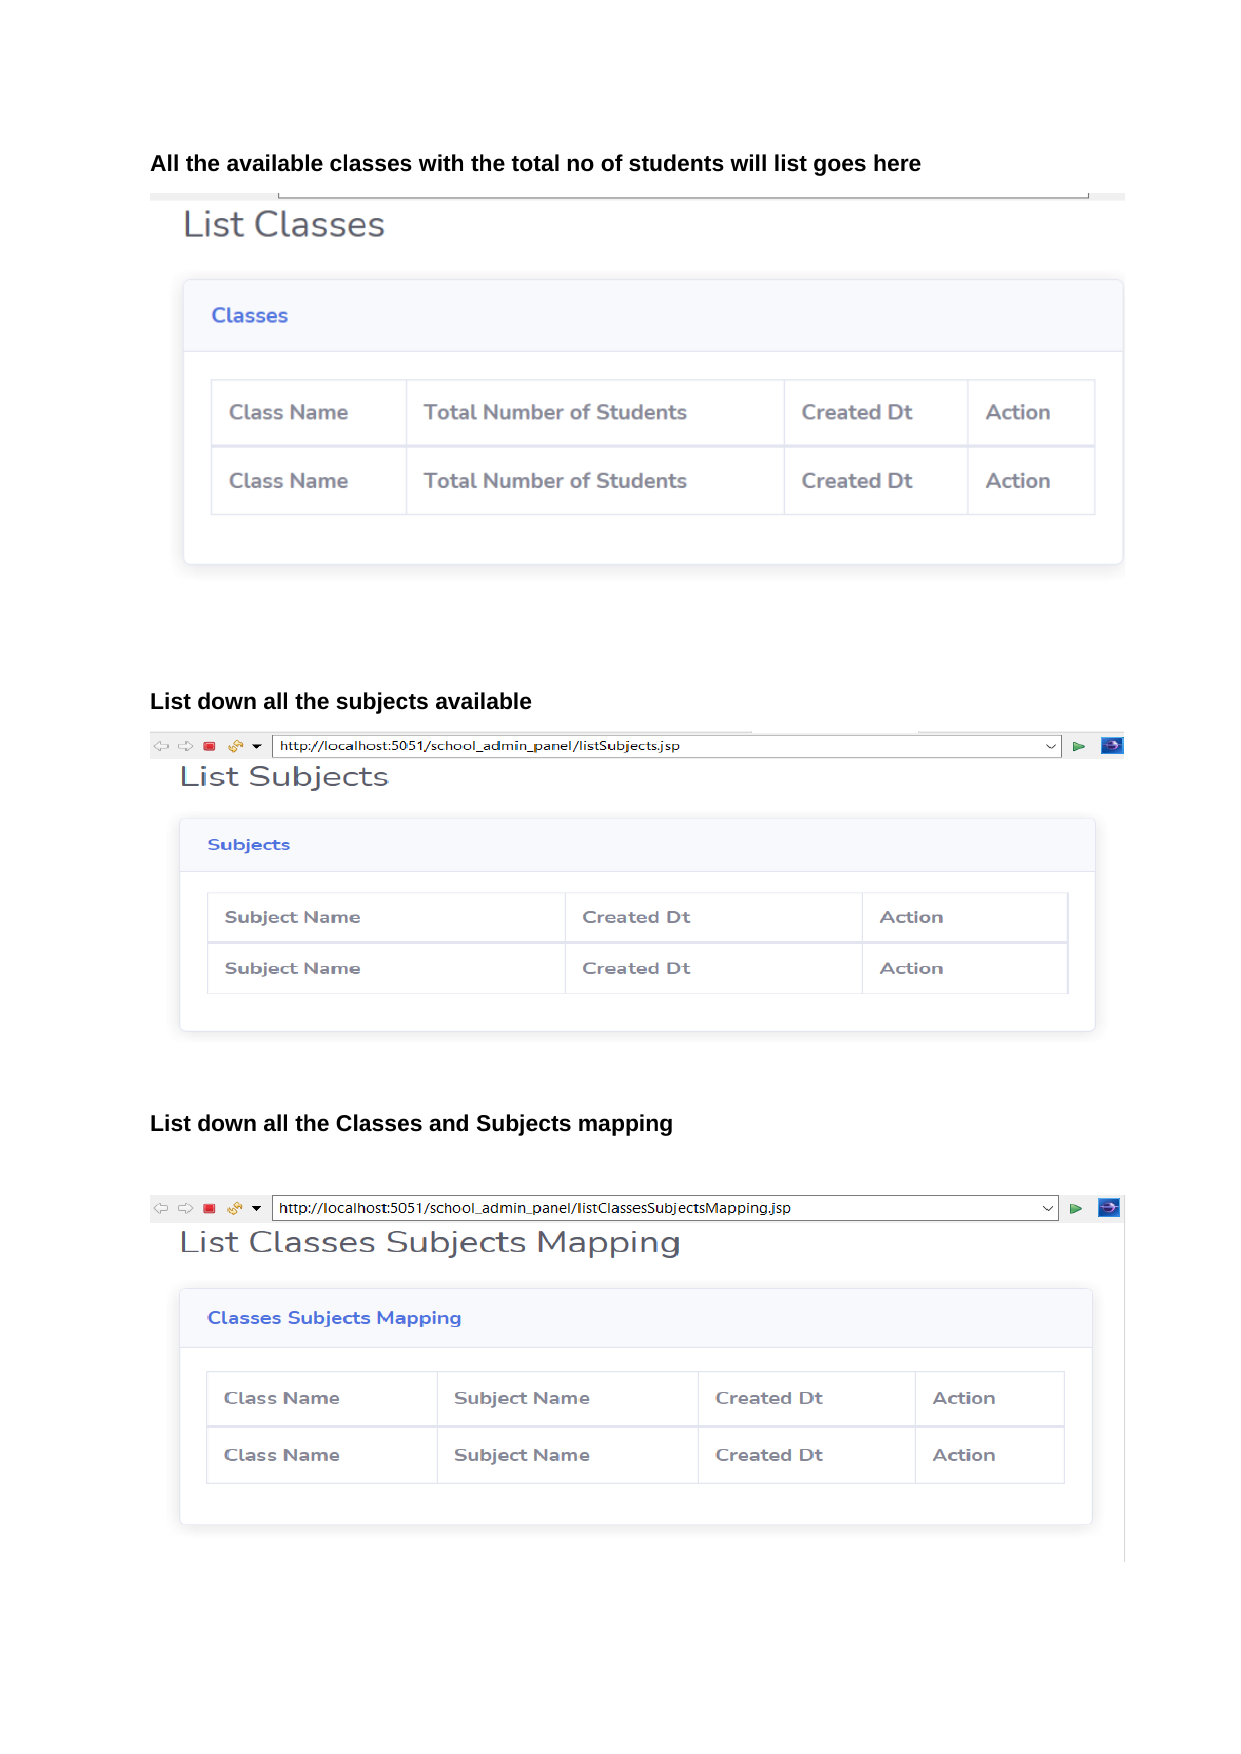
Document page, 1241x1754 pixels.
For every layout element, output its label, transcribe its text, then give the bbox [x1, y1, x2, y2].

picture [150, 193, 1125, 586]
text List down all the subjects available [150, 688, 1090, 714]
text List down all the Classes and Subjects mapping [150, 1110, 1090, 1136]
picture [150, 1195, 1125, 1562]
picture [150, 731, 1124, 1050]
text All the available classes with the total no of students will list goes here [150, 150, 1090, 176]
